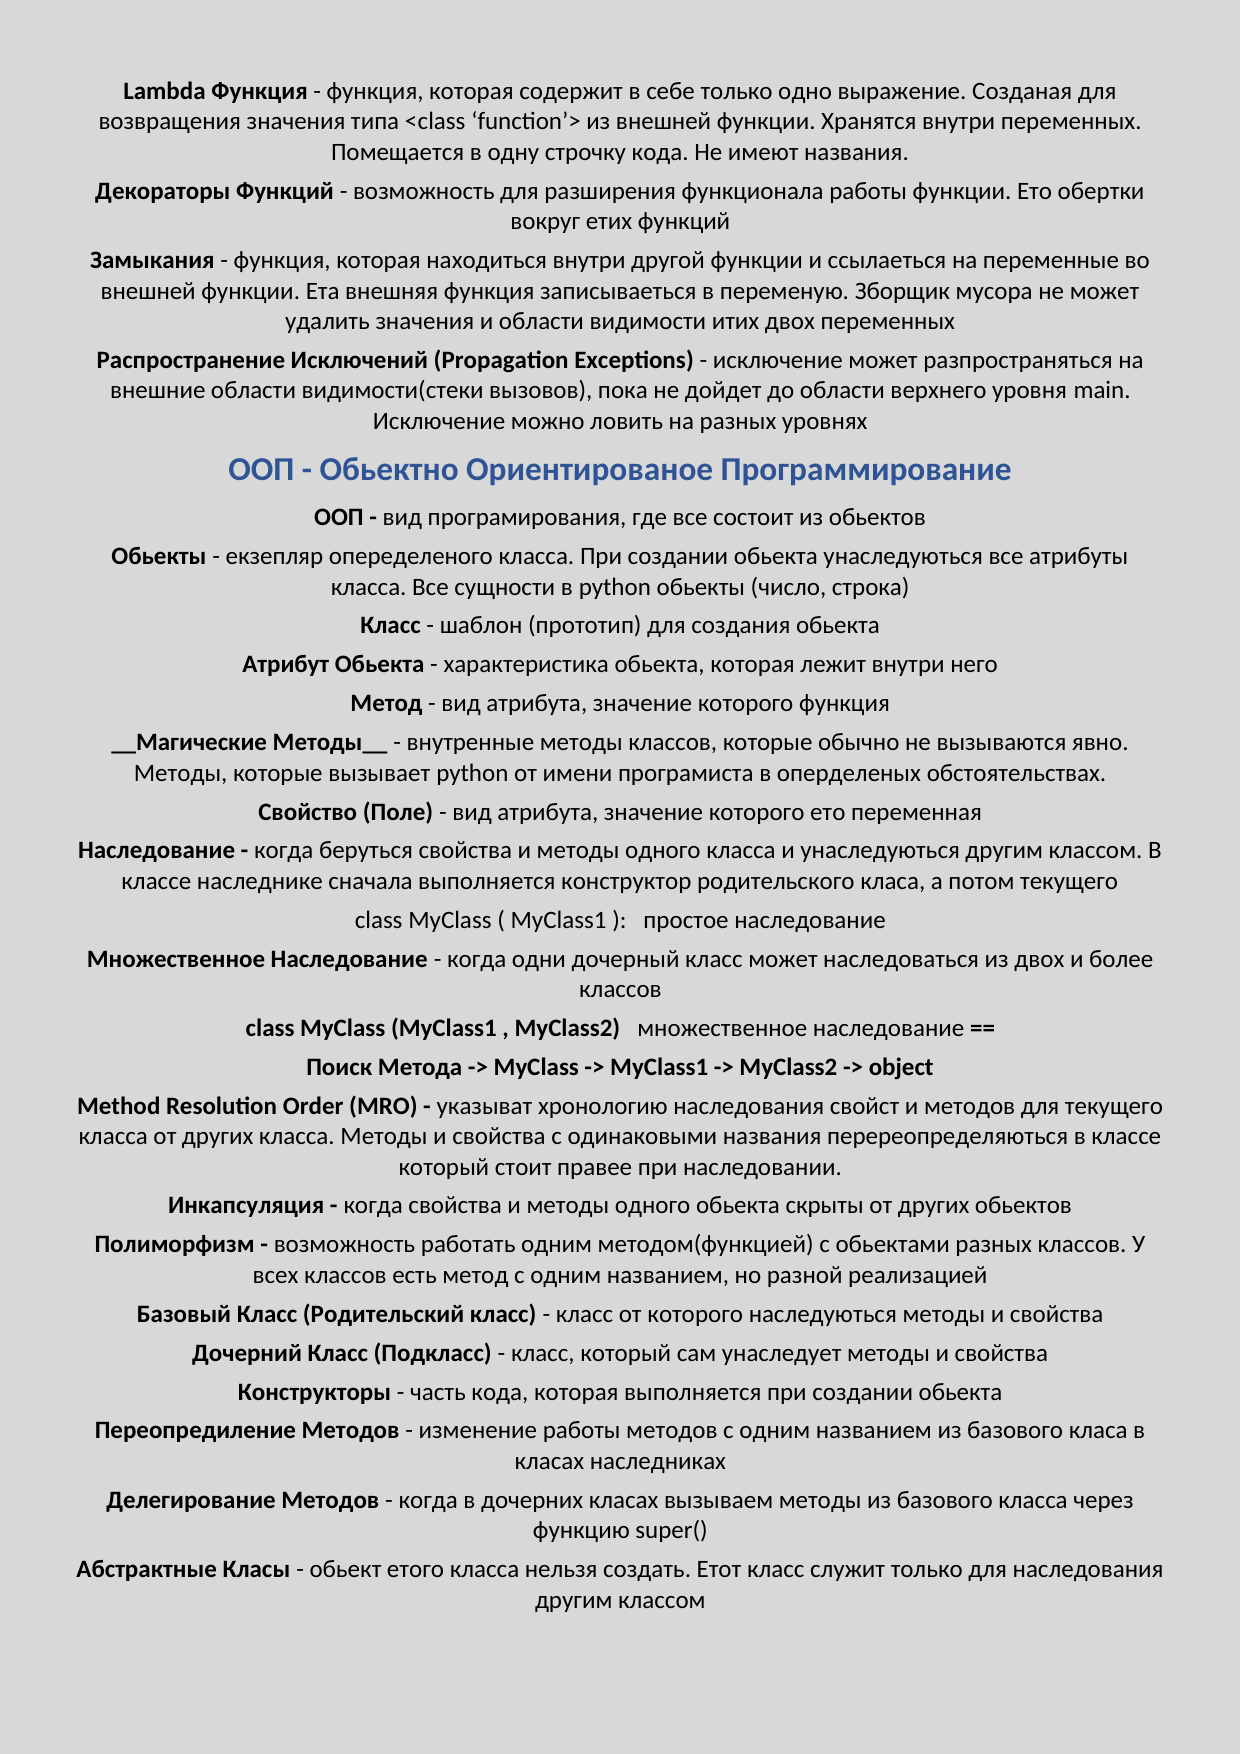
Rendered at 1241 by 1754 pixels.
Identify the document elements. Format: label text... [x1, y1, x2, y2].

text class MyClass (MyClass1 , MyClass2) множественное наследование == [75, 1012, 1165, 1043]
text Обьекты - екзепляр опеределеного класса. При создании обьекта унаследуються все атрибуты класса. Все сущности в python обьекты (число, строка) [75, 540, 1165, 601]
text Method Resolution Order (MRO) - указыват хронологию наследования свойст и методов для текущего класса от других класса. Методы и свойства с одинаковыми названия перереопределяються в классе который стоит правее при наследовании. [75, 1090, 1165, 1181]
text Распространение Исключений (Propagation Exceptions) - исключение может разпространяться на внешние области видимости(стеки вызовов), пока не дойдет до области верхнего уровня main. Исключение можно ловить на разных уровнях [75, 344, 1165, 436]
text Метод - вид атрибута, значение которого функция [75, 687, 1165, 718]
text __Магические Методы__ - внутренные методы классов, которые обычно не вызываются явно. Методы, которые вызывает python от имени програмиста в оперделеных обстоятельствах. [75, 726, 1165, 787]
text Делегирование Методов - когда в дочерних класах вызываем методы из базового класса через функцию super() [75, 1484, 1165, 1545]
text class MyClass ( MyClass1 ): простое наследование [75, 904, 1165, 934]
text Наследование - когда беруться свойства и методы одного класса и унаследуються другим классом. В классе наследнике сначала выполняется конструктор родительского класа, а потом текущего [75, 834, 1165, 896]
text Lambda Функция - функция, которая содержит в себе только одно выражение. Созданая для возвращения значения типа <class ‘function’> из внешней функции. Хранятся внутри переменных. Помещается в одну строчку кода. Не имеют названия. [75, 75, 1165, 167]
text Поиск Метода -> MyClass -> MyClass1 -> MyClass2 -> object [75, 1051, 1165, 1081]
text Конструкторы - часть кода, которая выполняется при создании обьекта [75, 1376, 1165, 1406]
text Свойство (Поле) - вид атрибута, значение которого ето переменная [75, 796, 1165, 826]
text ООП - вид програмирования, где все состоит из обьектов [75, 501, 1165, 532]
text Базовый Класс (Родительский класс) - класс от которого наследуються методы и свойства [75, 1298, 1165, 1328]
subtitle ООП - Обьектно Ориентированое Программирование [75, 448, 1165, 489]
text Полиморфизм - возможность работать одним методом(функцией) с обьектами разных классов. У всех классов есть метод с одним названием, но разной реализацией [75, 1228, 1165, 1289]
text Абстрактные Класы - обьект етого класса нельзя создать. Етот класс служит только для наследования другим классом [75, 1553, 1165, 1614]
text Атрибут Обьекта - характеристика обьекта, которая лежит внутри него [75, 648, 1165, 679]
text Дочерний Класс (Подкласс) - класс, который сам унаследует методы и свойства [75, 1337, 1165, 1367]
text Замыкания - функция, которая находиться внутри другой функции и ссылаеться на переменные во внешней функции. Ета внешняя функция записываеться в переменую. Зборщик мусора не может удалить значения и области видимости итих двох переменных [75, 244, 1165, 336]
text Класс - шаблон (прототип) для создания обьекта [75, 610, 1165, 640]
text Переопредиление Методов - изменение работы методов с одним названием из базового класа в класах наследниках [75, 1414, 1165, 1476]
text Инкапсуляция - когда свойства и методы одного обьекта скрыты от других обьектов [75, 1190, 1165, 1220]
text Множественное Наследование - когда одни дочерный класс может наследоваться из двох и более классов [75, 943, 1165, 1004]
text Декораторы Функций - возможность для разширения функционала работы функции. Ето обертки вокруг етих функций [75, 175, 1165, 236]
